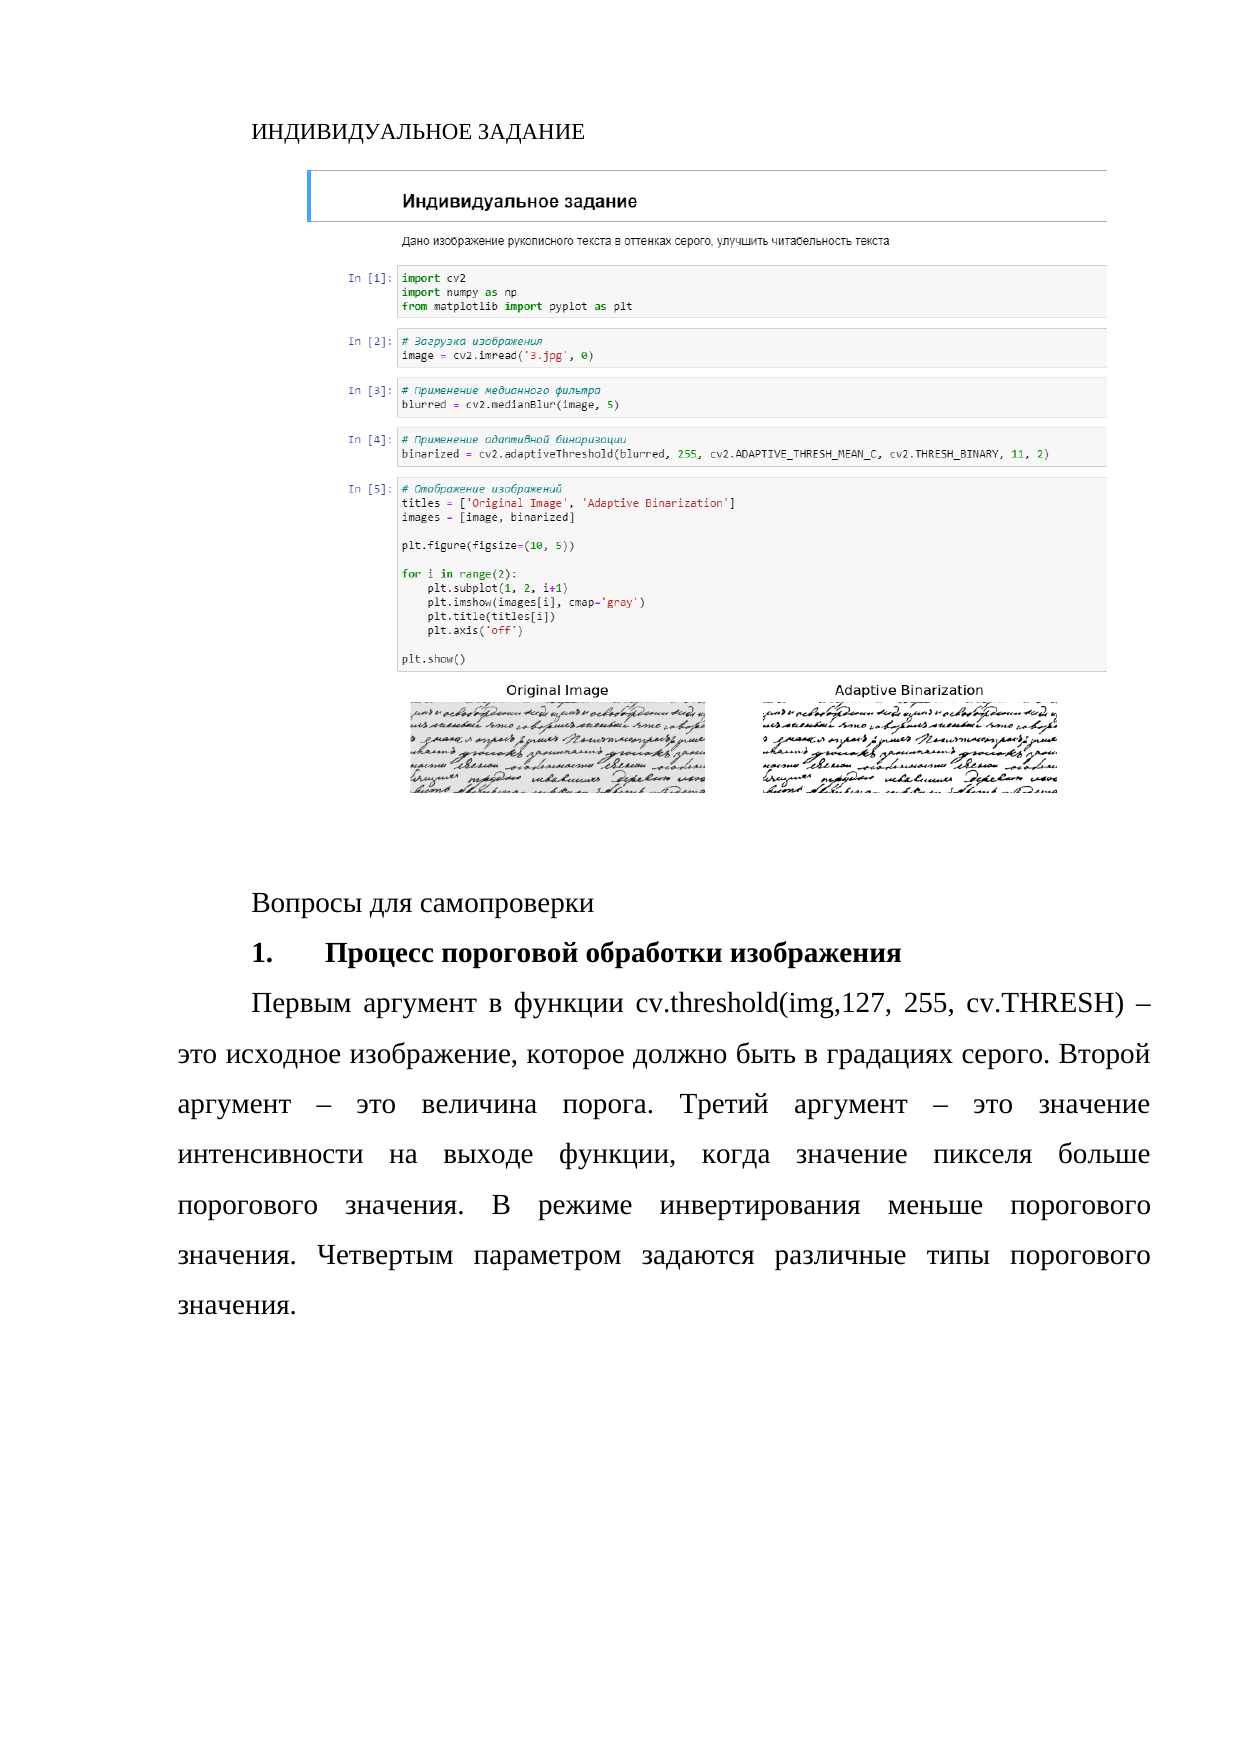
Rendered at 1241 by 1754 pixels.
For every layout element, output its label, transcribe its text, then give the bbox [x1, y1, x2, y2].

text ИНДИВИДУАЛЬНОЕ ЗАДАНИЕ [177, 118, 1152, 144]
text Вопросы для самопроверки [177, 885, 1152, 918]
text Первым аргумент в функции cv.threshold(img,127, 255, cv.THRESH) – это исходное изображение, которое должно быть в градациях серого. Второй аргумент – это величина порога. Третий аргумент – это значение интенсивности на выходе функции, когда значение пикселя больше порогового значения. В режиме инвертирования меньше порогового значения. Четвертым параметром задаются различные типы порогового значения. [177, 986, 1152, 1321]
picture [296, 157, 1107, 793]
list Процесс пороговой обработки изображения [177, 935, 1152, 969]
